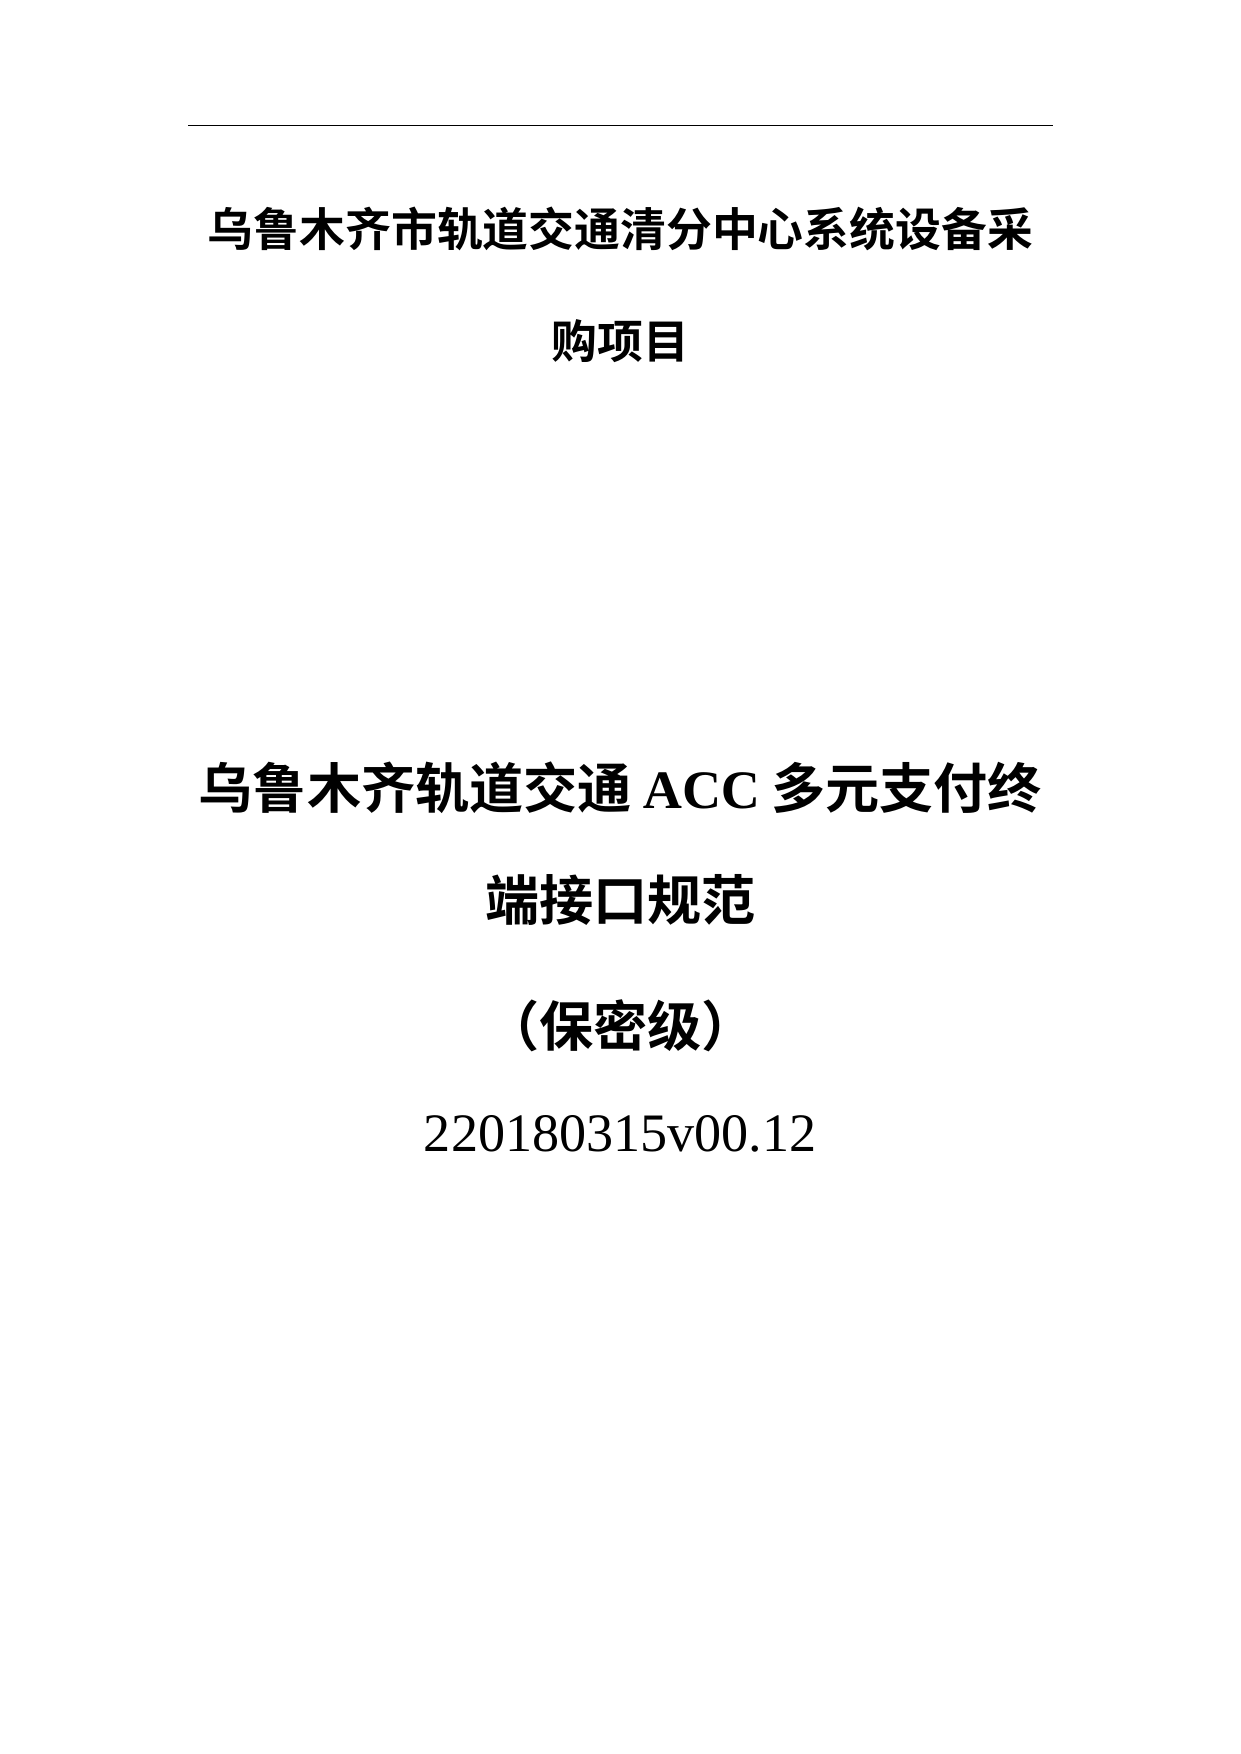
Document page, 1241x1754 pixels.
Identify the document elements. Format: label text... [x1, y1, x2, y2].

text （保密级） [187, 974, 1053, 1071]
text 乌鲁木齐市轨道交通清分中心系统设备采购项目 [187, 178, 1053, 388]
text 220180315v00.12 [187, 1099, 1053, 1164]
text 乌鲁木齐轨道交通ACC多元支付终端接口规范 [187, 736, 1053, 946]
